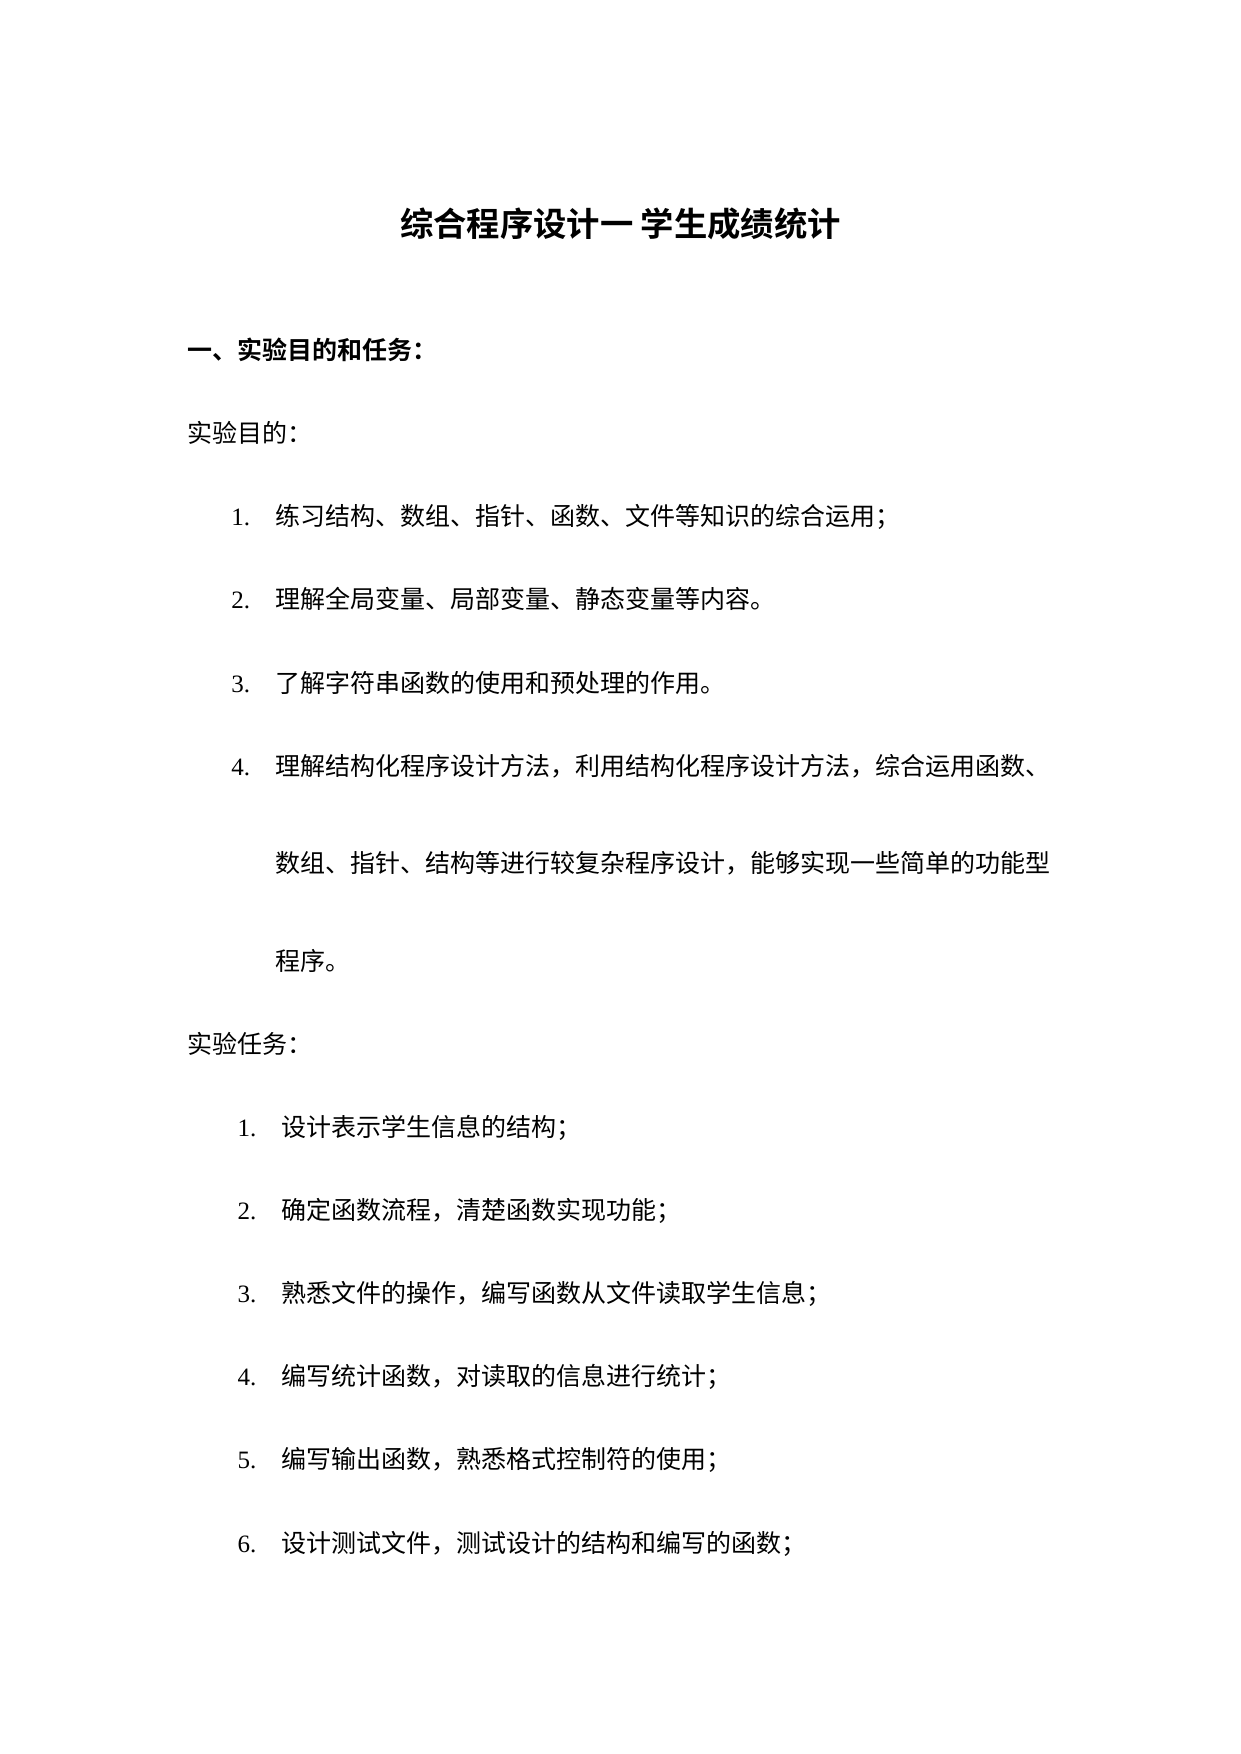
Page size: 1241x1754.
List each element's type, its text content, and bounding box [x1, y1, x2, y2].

text 一、实验目的和任务： [187, 316, 1053, 381]
list 确定函数流程，清楚函数实现功能； [237, 1176, 1053, 1241]
list 练习结构、数组、指针、函数、文件等知识的综合运用； [231, 482, 1053, 547]
list 编写输出函数，熟悉格式控制符的使用； [237, 1426, 1053, 1491]
text 实验目的： [187, 399, 1053, 464]
subtitle 综合程序设计一 学生成绩统计 [187, 189, 1053, 254]
list 了解字符串函数的使用和预处理的作用。 [231, 649, 1053, 714]
text 实验任务： [187, 1010, 1053, 1075]
list 理解全局变量、局部变量、静态变量等内容。 [231, 566, 1053, 631]
list 设计表示学生信息的结构； [237, 1093, 1053, 1158]
list 理解结构化程序设计方法，利用结构化程序设计方法，综合运用函数、数组、指针、结构等进行较复杂程序设计，能够实现一些简单的功能型程序。 [231, 732, 1053, 992]
list 设计测试文件，测试设计的结构和编写的函数； [237, 1509, 1053, 1574]
list 编写统计函数，对读取的信息进行统计； [237, 1342, 1053, 1407]
list 熟悉文件的操作，编写函数从文件读取学生信息； [237, 1259, 1053, 1324]
